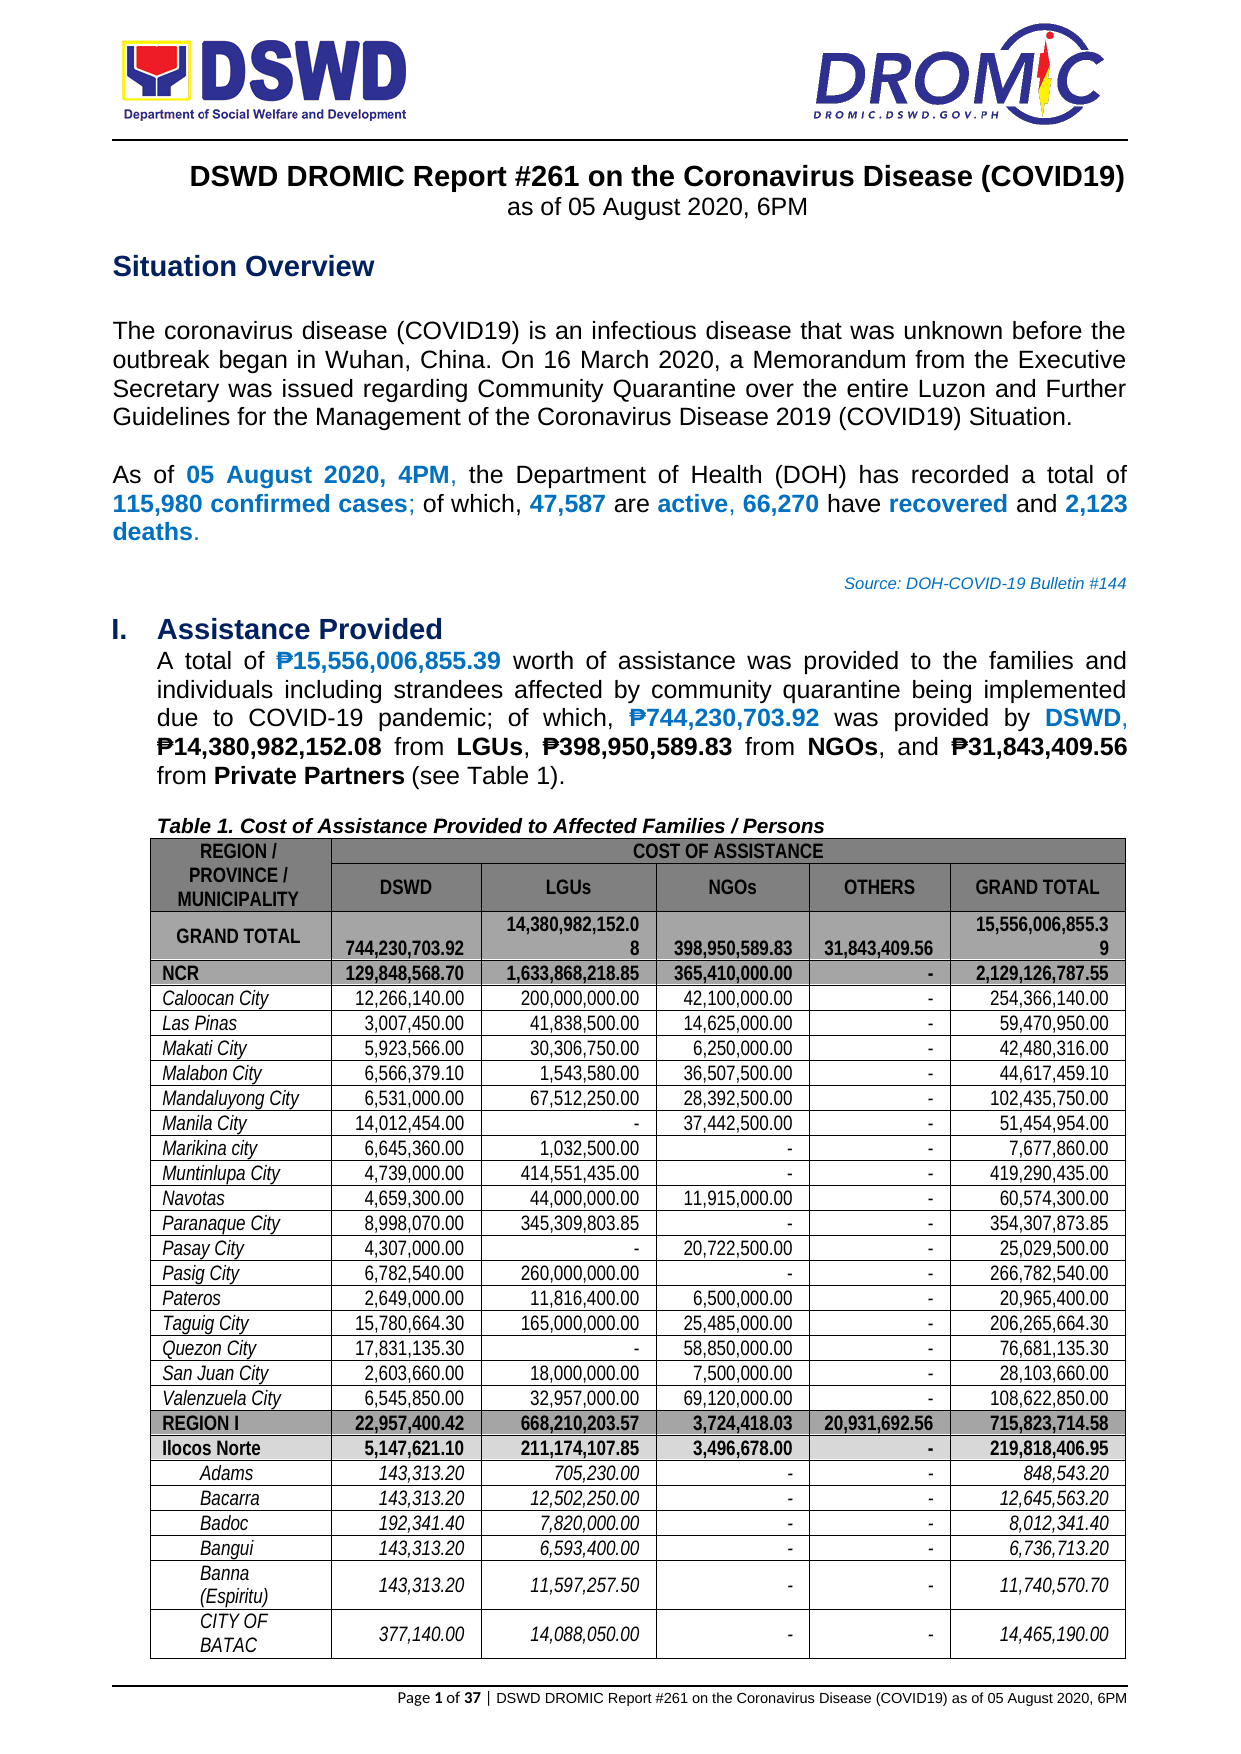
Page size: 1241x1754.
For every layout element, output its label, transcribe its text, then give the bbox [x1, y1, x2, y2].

table_cell Badoc [189, 1511, 331, 1534]
table_cell 419,290,435.00 [951, 1161, 1125, 1184]
table_cell 20,722,500.00 [657, 1236, 809, 1259]
table_cell 6,531,000.00 [332, 1086, 481, 1109]
table_cell 14,625,000.00 [657, 1011, 809, 1034]
table_cell - [657, 1511, 809, 1534]
picture [781, 23, 1133, 125]
table_cell 4,307,000.00 [332, 1236, 481, 1259]
table_cell 6,500,000.00 [657, 1286, 809, 1309]
table_cell 76,681,135.30 [951, 1336, 1125, 1359]
table_cell 25,485,000.00 [657, 1311, 809, 1334]
text Source: DOH-COVID-19 Bulletin #144 [112, 574, 1128, 593]
table_cell NGOs [657, 864, 809, 911]
table_cell Taguig City [151, 1311, 331, 1334]
table_cell Navotas [151, 1186, 331, 1209]
table_cell - [657, 1610, 809, 1657]
table_cell 59,470,950.00 [951, 1011, 1125, 1034]
table_cell - [810, 1361, 950, 1384]
table_cell - [810, 1261, 950, 1284]
table_cell 22,957,400.42 [332, 1411, 481, 1434]
table_cell 165,000,000.00 [482, 1311, 656, 1334]
table_cell 143,313.20 [332, 1561, 481, 1608]
table_cell - [810, 1436, 950, 1459]
table_cell 15,556,006,855.39 [951, 912, 1125, 959]
table_cell 6,250,000.00 [657, 1036, 809, 1059]
table_cell San Juan City [151, 1361, 331, 1384]
table_cell 20,965,400.00 [951, 1286, 1125, 1309]
table_cell 143,313.20 [332, 1486, 481, 1509]
table_cell 211,174,107.85 [482, 1436, 656, 1459]
table_cell 345,309,803.85 [482, 1211, 656, 1234]
table_cell - [810, 1136, 950, 1159]
table_cell 102,435,750.00 [951, 1086, 1125, 1109]
table_cell Valenzuela City [151, 1386, 331, 1409]
table_cell 1,543,580.00 [482, 1061, 656, 1084]
table_cell 705,230.00 [482, 1461, 656, 1484]
table_cell - [810, 961, 950, 984]
table_cell 11,740,570.70 [951, 1561, 1125, 1608]
table_cell 1,032,500.00 [482, 1136, 656, 1159]
table_cell 377,140.00 [332, 1610, 481, 1657]
table_cell - [810, 1286, 950, 1309]
table_cell 12,266,140.00 [332, 986, 481, 1009]
table_cell - [810, 1186, 950, 1209]
table_cell - [810, 1086, 950, 1109]
table_cell - [657, 1486, 809, 1509]
text A total of ₱15,556,006,855.39 worth of assistance was provided to the families and individuals including strandees affected by community quarantine being implemented due to COVID-19 pandemic; of which, ₱744,230,703.92 was provided by DSWD, ₱14,380,982,152.08 from LGUs, ₱398,950,589.83 from NGOs, and ₱31,843,409.56 from Private Partners (see Table 1). [157, 646, 1128, 790]
table_cell 4,739,000.00 [332, 1161, 481, 1184]
table_cell 219,818,406.95 [951, 1436, 1125, 1459]
table_cell Paranaque City [151, 1211, 331, 1234]
table_cell - [657, 1261, 809, 1284]
table_header REGION / PROVINCE / MUNICIPALITY [151, 839, 331, 911]
table_cell - [810, 1511, 950, 1534]
table_cell 28,392,500.00 [657, 1086, 809, 1109]
table_cell 14,465,190.00 [951, 1610, 1125, 1657]
table_cell 3,496,678.00 [657, 1436, 809, 1459]
table_cell Pateros [151, 1286, 331, 1309]
table_cell Ilocos Norte [151, 1436, 331, 1459]
table_cell - [810, 1610, 950, 1657]
table_cell 44,617,459.10 [951, 1061, 1125, 1084]
table_cell 3,724,418.03 [657, 1411, 809, 1434]
table_cell NCR [151, 961, 331, 984]
table_cell Caloocan City [151, 986, 331, 1009]
table_cell 668,210,203.57 [482, 1411, 656, 1434]
table_cell - [810, 1111, 950, 1134]
table_cell 67,512,250.00 [482, 1086, 656, 1109]
table_cell - [810, 1061, 950, 1084]
table_cell Adams [189, 1461, 331, 1484]
text DSWD DROMIC Report #261 on the Coronavirus Disease (COVID19) [112, 159, 1128, 192]
table_cell 2,129,126,787.55 [951, 961, 1125, 984]
table_cell 129,848,568.70 [332, 961, 481, 984]
table_cell 69,120,000.00 [657, 1386, 809, 1409]
table_cell 11,597,257.50 [482, 1561, 656, 1608]
table_cell Muntinlupa City [151, 1161, 331, 1184]
table_cell Mandaluyong City [151, 1086, 331, 1109]
table_cell 414,551,435.00 [482, 1161, 656, 1184]
text Situation Overview [112, 249, 1128, 282]
table_cell Bacarra [189, 1486, 331, 1509]
table_cell [151, 1511, 189, 1534]
table_cell Banna (Espiritu) [189, 1561, 331, 1608]
table_cell Pasig City [151, 1261, 331, 1284]
text Table 1. Cost of Assistance Provided to Affected Families / Persons [112, 814, 1128, 838]
table_cell 60,574,300.00 [951, 1186, 1125, 1209]
table_cell 354,307,873.85 [951, 1211, 1125, 1234]
table_cell Pasay City [151, 1236, 331, 1259]
table_cell 17,831,135.30 [332, 1336, 481, 1359]
picture [112, 37, 416, 125]
table_cell 143,313.20 [332, 1461, 481, 1484]
table_cell - [657, 1461, 809, 1484]
table_cell - [657, 1136, 809, 1159]
table_header COST OF ASSISTANCE [332, 839, 1125, 863]
table_cell 744,230,703.92 [332, 912, 481, 959]
table_cell Makati City [151, 1036, 331, 1059]
text As of 05 August 2020, 4PM, the Department of Health (DOH) has recorded a total of 115,980 confirmed cases; of which, 47,587 are active, 66,270 have recovered and 2,123 deaths. [112, 460, 1128, 546]
table_cell 6,736,713.20 [951, 1536, 1125, 1559]
table_cell 42,480,316.00 [951, 1036, 1125, 1059]
table_cell OTHERS [810, 864, 950, 911]
text as of 05 August 2020, 6PM [187, 192, 1128, 221]
table_cell - [810, 1486, 950, 1509]
table_cell GRAND TOTAL [151, 912, 331, 959]
table_cell 42,100,000.00 [657, 986, 809, 1009]
table_cell 20,931,692.56 [810, 1411, 950, 1434]
list Assistance Provided [111, 612, 1128, 646]
table_cell - [482, 1111, 656, 1134]
table_cell 44,000,000.00 [482, 1186, 656, 1209]
table_cell 6,545,850.00 [332, 1386, 481, 1409]
table_cell - [810, 1211, 950, 1234]
table_cell 18,000,000.00 [482, 1361, 656, 1384]
table_cell 6,593,400.00 [482, 1536, 656, 1559]
table_cell 28,103,660.00 [951, 1361, 1125, 1384]
table_cell 2,603,660.00 [332, 1361, 481, 1384]
table_cell 1,633,868,218.85 [482, 961, 656, 984]
table_cell - [810, 1561, 950, 1608]
table_cell 14,380,982,152.08 [482, 912, 656, 959]
table_cell 5,147,621.10 [332, 1436, 481, 1459]
table_cell 32,957,000.00 [482, 1386, 656, 1409]
table_cell 11,915,000.00 [657, 1186, 809, 1209]
table_cell [151, 1461, 189, 1484]
table_cell - [657, 1536, 809, 1559]
table_cell 3,007,450.00 [332, 1011, 481, 1034]
table_cell - [810, 1336, 950, 1359]
table_cell 30,306,750.00 [482, 1036, 656, 1059]
table_cell 51,454,954.00 [951, 1111, 1125, 1134]
table_cell 4,659,300.00 [332, 1186, 481, 1209]
table_cell 14,088,050.00 [482, 1610, 656, 1657]
table_cell 200,000,000.00 [482, 986, 656, 1009]
table_cell - [810, 1461, 950, 1484]
table_cell - [810, 986, 950, 1009]
table_cell 5,923,566.00 [332, 1036, 481, 1059]
table_cell 266,782,540.00 [951, 1261, 1125, 1284]
table_cell 15,780,664.30 [332, 1311, 481, 1334]
table_cell - [482, 1336, 656, 1359]
text The coronavirus disease (COVID19) is an infectious disease that was unknown before the outbreak began in Wuhan, China. On 16 March 2020, a Memorandum from the Executive Secretary was issued regarding Community Quarantine over the entire Luzon and Further Guidelines for the Management of the Coronavirus Disease 2019 (COVID19) Situation. [112, 316, 1128, 431]
table_cell 6,782,540.00 [332, 1261, 481, 1284]
table_cell 12,502,250.00 [482, 1486, 656, 1509]
table_cell DSWD [332, 864, 481, 911]
table_cell [151, 1486, 189, 1509]
table_cell 848,543.20 [951, 1461, 1125, 1484]
table_cell Quezon City [151, 1336, 331, 1359]
table_cell REGION I [151, 1411, 331, 1434]
table_cell 143,313.20 [332, 1536, 481, 1559]
table_cell - [810, 1536, 950, 1559]
table_cell 37,442,500.00 [657, 1111, 809, 1134]
table_cell 6,645,360.00 [332, 1136, 481, 1159]
table_cell - [810, 1311, 950, 1334]
table_cell - [810, 1161, 950, 1184]
table_cell 8,012,341.40 [951, 1511, 1125, 1534]
table_cell 7,500,000.00 [657, 1361, 809, 1384]
table_cell - [657, 1211, 809, 1234]
table_cell GRAND TOTAL [951, 864, 1125, 911]
table_cell Marikina city [151, 1136, 331, 1159]
table_cell 7,677,860.00 [951, 1136, 1125, 1159]
table_cell 206,265,664.30 [951, 1311, 1125, 1334]
table_cell Las Pinas [151, 1011, 331, 1034]
table_cell 14,012,454.00 [332, 1111, 481, 1134]
table_cell Manila City [151, 1111, 331, 1134]
table_cell 11,816,400.00 [482, 1286, 656, 1309]
table_cell 25,029,500.00 [951, 1236, 1125, 1259]
table_cell - [482, 1236, 656, 1259]
table_cell - [810, 1236, 950, 1259]
table_cell [151, 1536, 189, 1559]
table_cell 41,838,500.00 [482, 1011, 656, 1034]
table_cell 398,950,589.83 [657, 912, 809, 959]
table_cell - [657, 1561, 809, 1608]
table_cell - [810, 1386, 950, 1409]
table_cell Malabon City [151, 1061, 331, 1084]
table_cell 7,820,000.00 [482, 1511, 656, 1534]
table_cell 12,645,563.20 [951, 1486, 1125, 1509]
table_cell - [810, 1036, 950, 1059]
table_cell [151, 1610, 189, 1657]
table_cell 192,341.40 [332, 1511, 481, 1534]
table_cell - [810, 1011, 950, 1034]
table_cell LGUs [482, 864, 656, 911]
table_cell 31,843,409.56 [810, 912, 950, 959]
table_cell 8,998,070.00 [332, 1211, 481, 1234]
table_cell 715,823,714.58 [951, 1411, 1125, 1434]
table_cell [151, 1561, 189, 1608]
table_cell 36,507,500.00 [657, 1061, 809, 1084]
table_cell 6,566,379.10 [332, 1061, 481, 1084]
table_cell 254,366,140.00 [951, 986, 1125, 1009]
table_cell 260,000,000.00 [482, 1261, 656, 1284]
table_cell - [657, 1161, 809, 1184]
table_cell Bangui [189, 1536, 331, 1559]
table_cell 58,850,000.00 [657, 1336, 809, 1359]
table_cell 2,649,000.00 [332, 1286, 481, 1309]
table_cell 108,622,850.00 [951, 1386, 1125, 1409]
table_cell 365,410,000.00 [657, 961, 809, 984]
table_cell CITY OF BATAC [189, 1610, 331, 1657]
